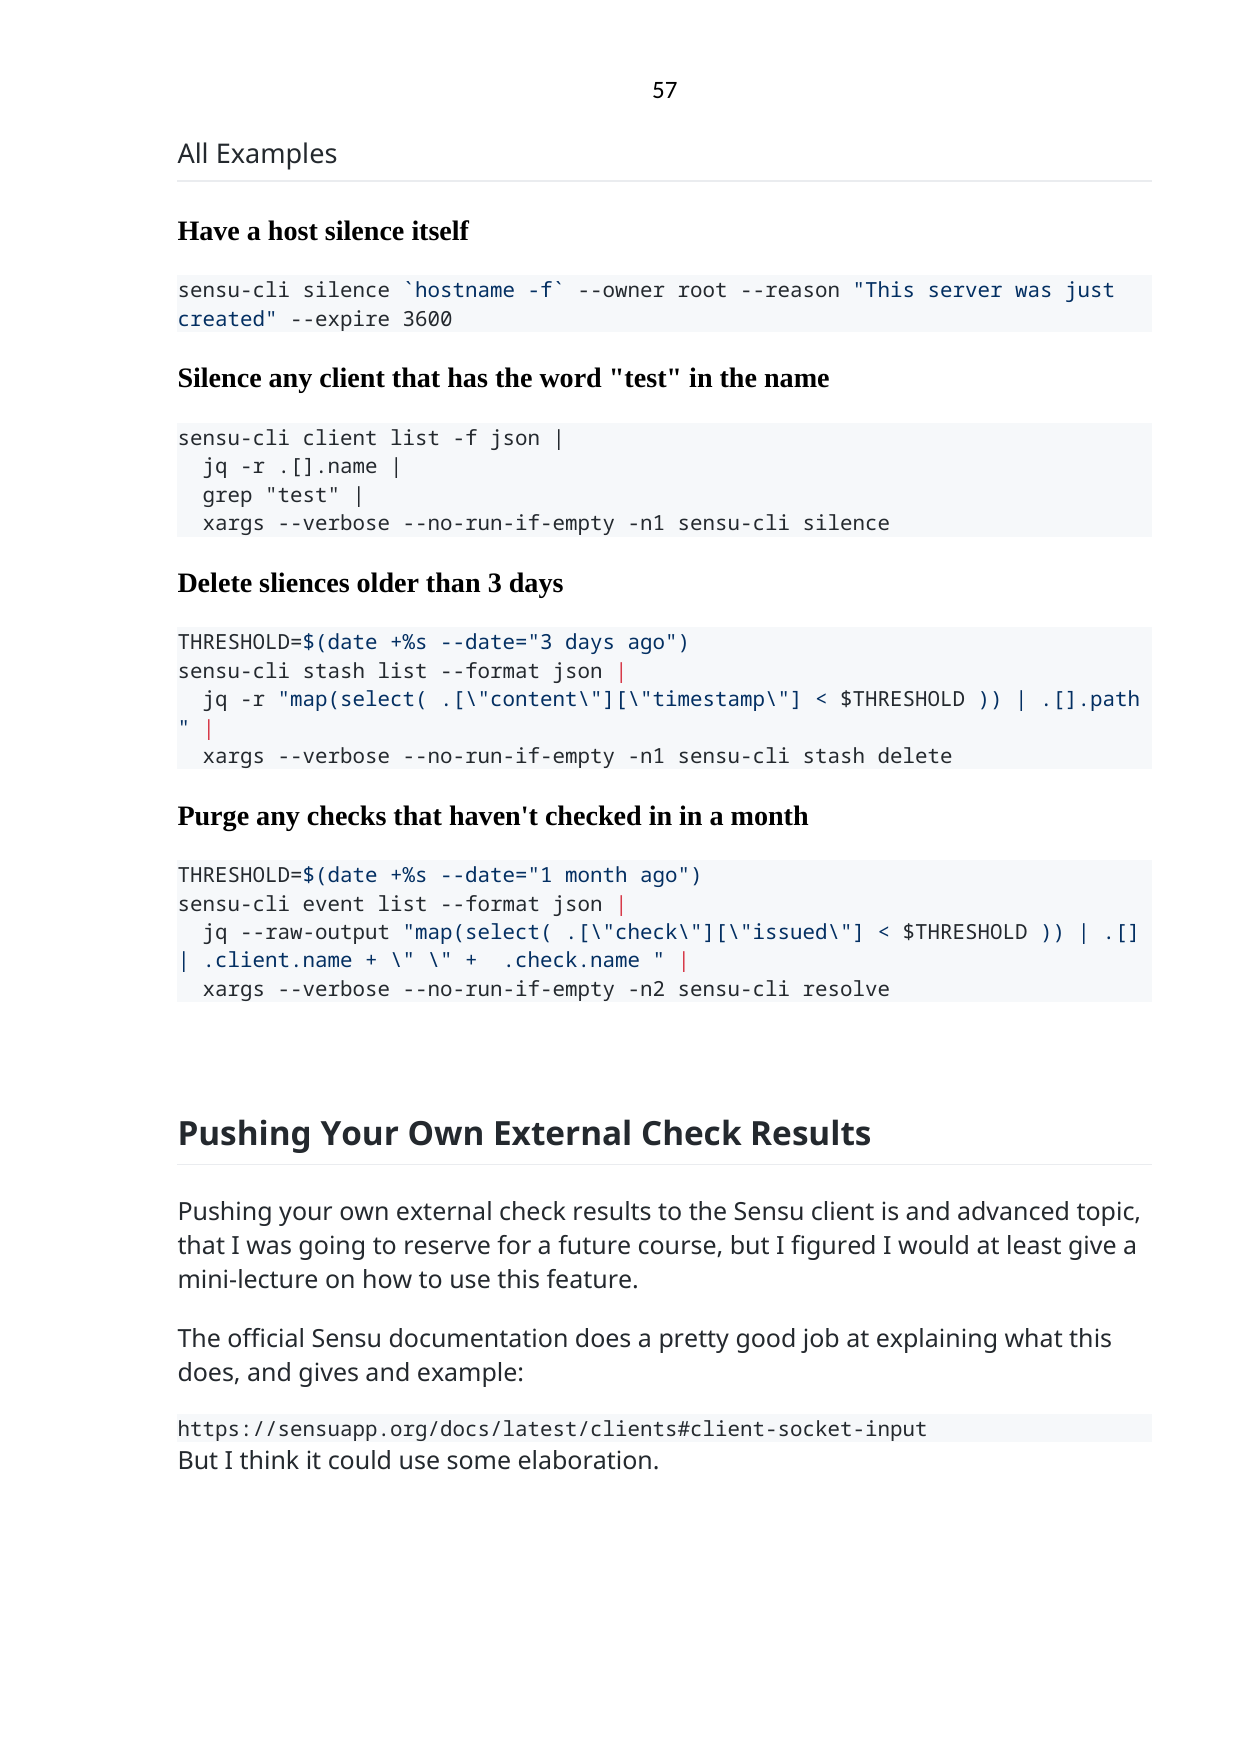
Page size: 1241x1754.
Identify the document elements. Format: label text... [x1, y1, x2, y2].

subtitle Delete sliences older than 3 days [177, 566, 1152, 598]
text jq -r "map(select( .[\"content\"][\"timestamp\"] < $THRESHOLD )) | .[].path " | [177, 684, 1152, 741]
text https://sensuapp.org/docs/latest/clients#client-socket-input [177, 1414, 1152, 1442]
text sensu-cli stash list --format json | [177, 656, 1152, 684]
text sensu-cli client list -f json | [177, 423, 1152, 451]
text jq -r .[].name | [177, 451, 1152, 480]
text sensu-cli event list --format json | [177, 889, 1152, 917]
text xargs --verbose --no-run-if-empty -n2 sensu-cli resolve [177, 974, 1152, 1002]
text THRESHOLD=$(date +%s --date="1 month ago") [177, 860, 1152, 889]
subtitle Have a host silence itself [177, 214, 1152, 246]
subtitle All Examples [177, 135, 1152, 180]
subtitle Purge any checks that haven't checked in in a month [177, 799, 1152, 831]
text grep "test" | [177, 480, 1152, 508]
text Pushing your own external check results to the Sensu client is and advanced topic, that I was going to reserve for a future course, but I figured I would at least give a mini-lecture on how to use this feature. [177, 1194, 1152, 1296]
subtitle Pushing Your Own External Check Results [177, 1110, 1152, 1164]
text But I think it could use some elaboration. [177, 1442, 1152, 1477]
text xargs --verbose --no-run-if-empty -n1 sensu-cli stash delete [177, 741, 1152, 769]
text xargs --verbose --no-run-if-empty -n1 sensu-cli silence [177, 508, 1152, 537]
text sensu-cli silence `hostname -f` --owner root --reason "This server was just created" --expire 3600 [177, 275, 1152, 332]
text THRESHOLD=$(date +%s --date="3 days ago") [177, 627, 1152, 656]
text jq --raw-output "map(select( .[\"check\"][\"issued\"] < $THRESHOLD )) | .[] | .client.name + \" \" + .check.name " | [177, 917, 1152, 974]
subtitle Silence any client that has the word "test" in the name [177, 361, 1152, 394]
text The official Sensu documentation does a pretty good job at explaining what this does, and gives and example: [177, 1321, 1152, 1389]
